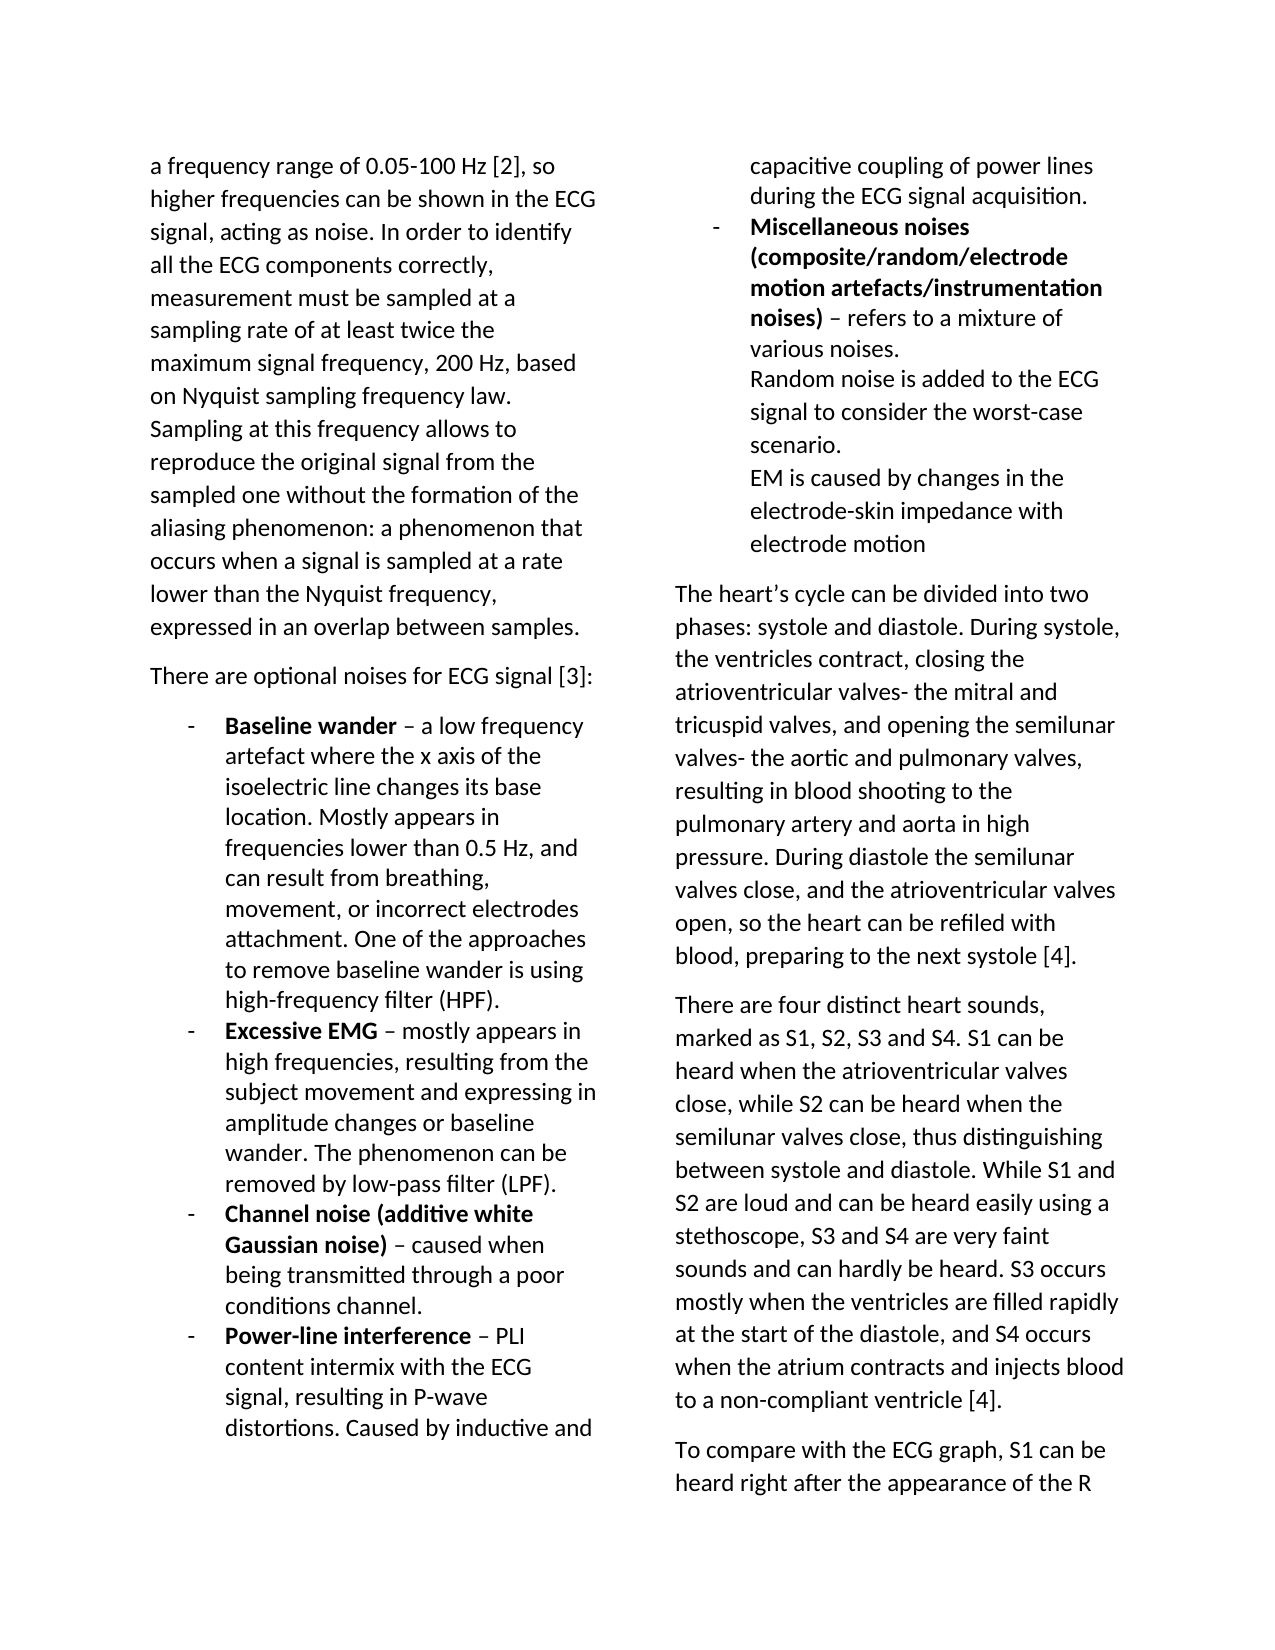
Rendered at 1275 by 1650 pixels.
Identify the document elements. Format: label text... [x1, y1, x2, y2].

list Channel noise (additive white Gaussian noise) – caused when being transmitted through a poor conditions channel. [187, 1198, 600, 1320]
text There are optional noises for ECG signal [3]: [150, 660, 600, 691]
list Miscellaneous noises (composite/random/electrode motion artefacts/instrumentation noises) – refers to a mixture of various noises. [712, 211, 1125, 364]
list Power-line interference – PLI content intermix with the ECG signal, resulting in P-wave distortions. Caused by inductive and capacitive coupling of power lines during the ECG signal acquisition. [712, 150, 1125, 211]
list Excessive EMG – mostly appears in high frequencies, resulting from the subject movement and expressing in amplitude changes or baseline wander. The phenomenon can be removed by low-pass filter (LPF). [187, 1015, 600, 1198]
list Baseline wander – a low frequency artefact where the x axis of the isoelectric line changes its base location. Mostly appears in frequencies lower than 0.5 Hz, and can result from breathing, movement, or incorrect electrodes attachment. One of the approaches to remove baseline wander is using high-frequency filter (HPF). [187, 710, 600, 1015]
text The heart’s cycle can be divided into two phases: systole and diastole. During systole, the ventricles contract, closing the atrioventricular valves- the mitral and tricuspid valves, and opening the semilunar valves- the aortic and pulmonary valves, resulting in blood shooting to the pulmonary artery and aorta in high pressure. During diastole the semilunar valves close, and the atrioventricular valves open, so the heart can be refiled with blood, preparing to the next systole [4]. [675, 578, 1125, 970]
list EM is caused by changes in the electrode-skin impedance with electrode motion [750, 462, 1125, 559]
list Power-line interference – PLI content intermix with the ECG signal, resulting in P-wave distortions. Caused by inductive and capacitive coupling of power lines during the ECG signal acquisition. [187, 1320, 600, 1442]
text There are four distinct heart sounds, marked as S1, S2, S3 and S4. S1 can be heard when the atrioventricular valves close, while S2 can be heard when the semilunar valves close, thus distinguishing between systole and diastole. While S1 and S2 are loud and can be heard easily using a stethoscope, S3 and S4 are very faint sounds and can hardly be heard. S3 occurs mostly when the ventricles are filled rapidly at the start of the diastole, and S4 occurs when the atrium contracts and injects blood to a non-compliant ventricle [4]. [675, 989, 1125, 1415]
list Random noise is added to the ECG signal to consider the worst-case scenario. [750, 364, 1125, 460]
